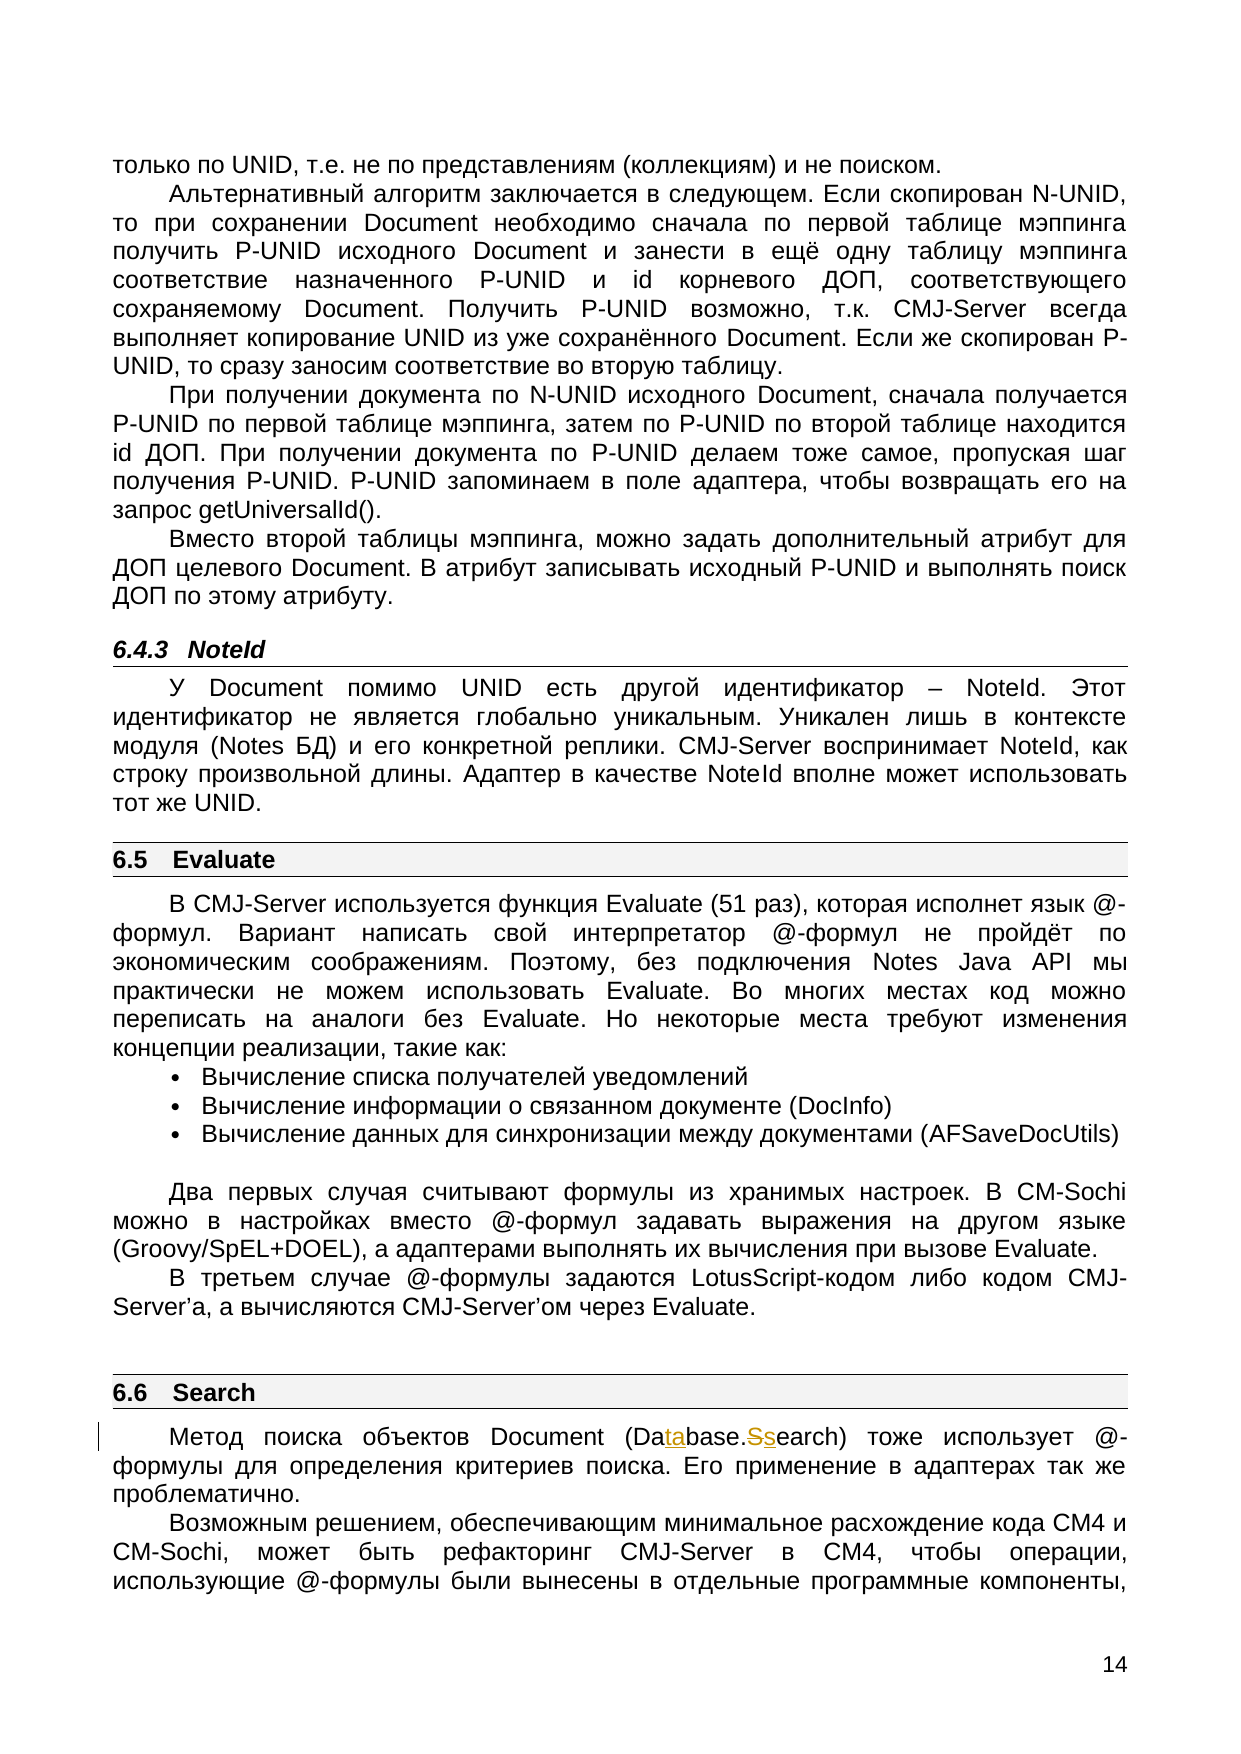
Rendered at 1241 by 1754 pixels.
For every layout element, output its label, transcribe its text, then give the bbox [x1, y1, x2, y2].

list Вычисление данных для синхронизации между документами (AFSaveDocUtils) [172, 1119, 1128, 1148]
text В третьем случае @-формулы задаются LotusScript-кодом либо кодом CMJ-Server’а, а вычисляются CMJ-Server’ом через Evaluate. [112, 1263, 1128, 1321]
text Search [112, 1375, 1128, 1409]
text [112, 150, 1128, 179]
text Альтернативный алгоритм заключается в следующем. Если скопирован N-UNID, то при сохранении Document необходимо сначала по первой таблице мэппинга получить P-UNID исходного Document и занести в ещё одну таблицу мэппинга соответствие назначенного P-UNID и id корневого ДОП, соответствующего сохраняемому Document. Получить P-UNID возможно, т.к. CMJ-Server всегда выполняет копирование UNID из уже сохранённого Document. Если же скопирован P-UNID, то сразу заносим соответствие во вторую таблицу. [112, 179, 1128, 380]
text Evaluate [112, 843, 1128, 877]
text В CMJ-Server используется функция Evaluate (51 раз), которая исполнет язык @-формул. Вариант написать свой интерпретатор @-формул не пройдёт по экономическим соображениям. Поэтому, без подключения Notes Java API мы практически не можем использовать Evaluate. Во многих местах код можно переписать на аналоги без Evaluate. Но некоторые места требуют изменения концепции реализации, такие как: [112, 889, 1128, 1062]
list Вычисление информации о связанном документе (DocInfo) [172, 1091, 1128, 1119]
text При получении документа по N-UNID исходного Document, сначала получается P-UNID по первой таблице мэппинга, затем по P-UNID по второй таблице находится id ДОП. При получении документа по P-UNID делаем тоже самое, пропуская шаг получения P-UNID. P-UNID запоминаем в поле адаптера, чтобы возвращать его на запрос getUniversalId(). [112, 380, 1128, 524]
text Метод поиска объектов Document (Dabase.earch) тоже использует @-формулы для определения критериев поиска. Его применение в адаптерах так же проблематично. [112, 1422, 1128, 1508]
text Вместо второй таблицы мэппинга, можно задать дополнительный атрибут для ДОП целевого Document. В атрибут записывать исходный P-UNID и выполнять поиск ДОП по этому атрибуту. [112, 524, 1128, 610]
list Вычисление списка получателей уведомлений [172, 1062, 1128, 1091]
text NoteId [112, 635, 1128, 667]
text У Document помимо UNID есть другой идентификатор – NoteId. Этот идентификатор не является глобально уникальным. Уникален лишь в контексте модуля (Notes БД) и его конкретной реплики. CMJ-Server воспринимает NoteId, как строку произвольной длины. Адаптер в качестве NoteId вполне может использовать тот же UNID. [112, 673, 1128, 817]
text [112, 1508, 1128, 1594]
text Два первых случая считывают формулы из хранимых настроек. В CM-Sochi можно в настройках вместо @-формул задавать выражения на другом языке (Groovy/SpEL+DOEL), а адаптерами выполнять их вычисления при вызове Evaluate. [112, 1177, 1128, 1263]
